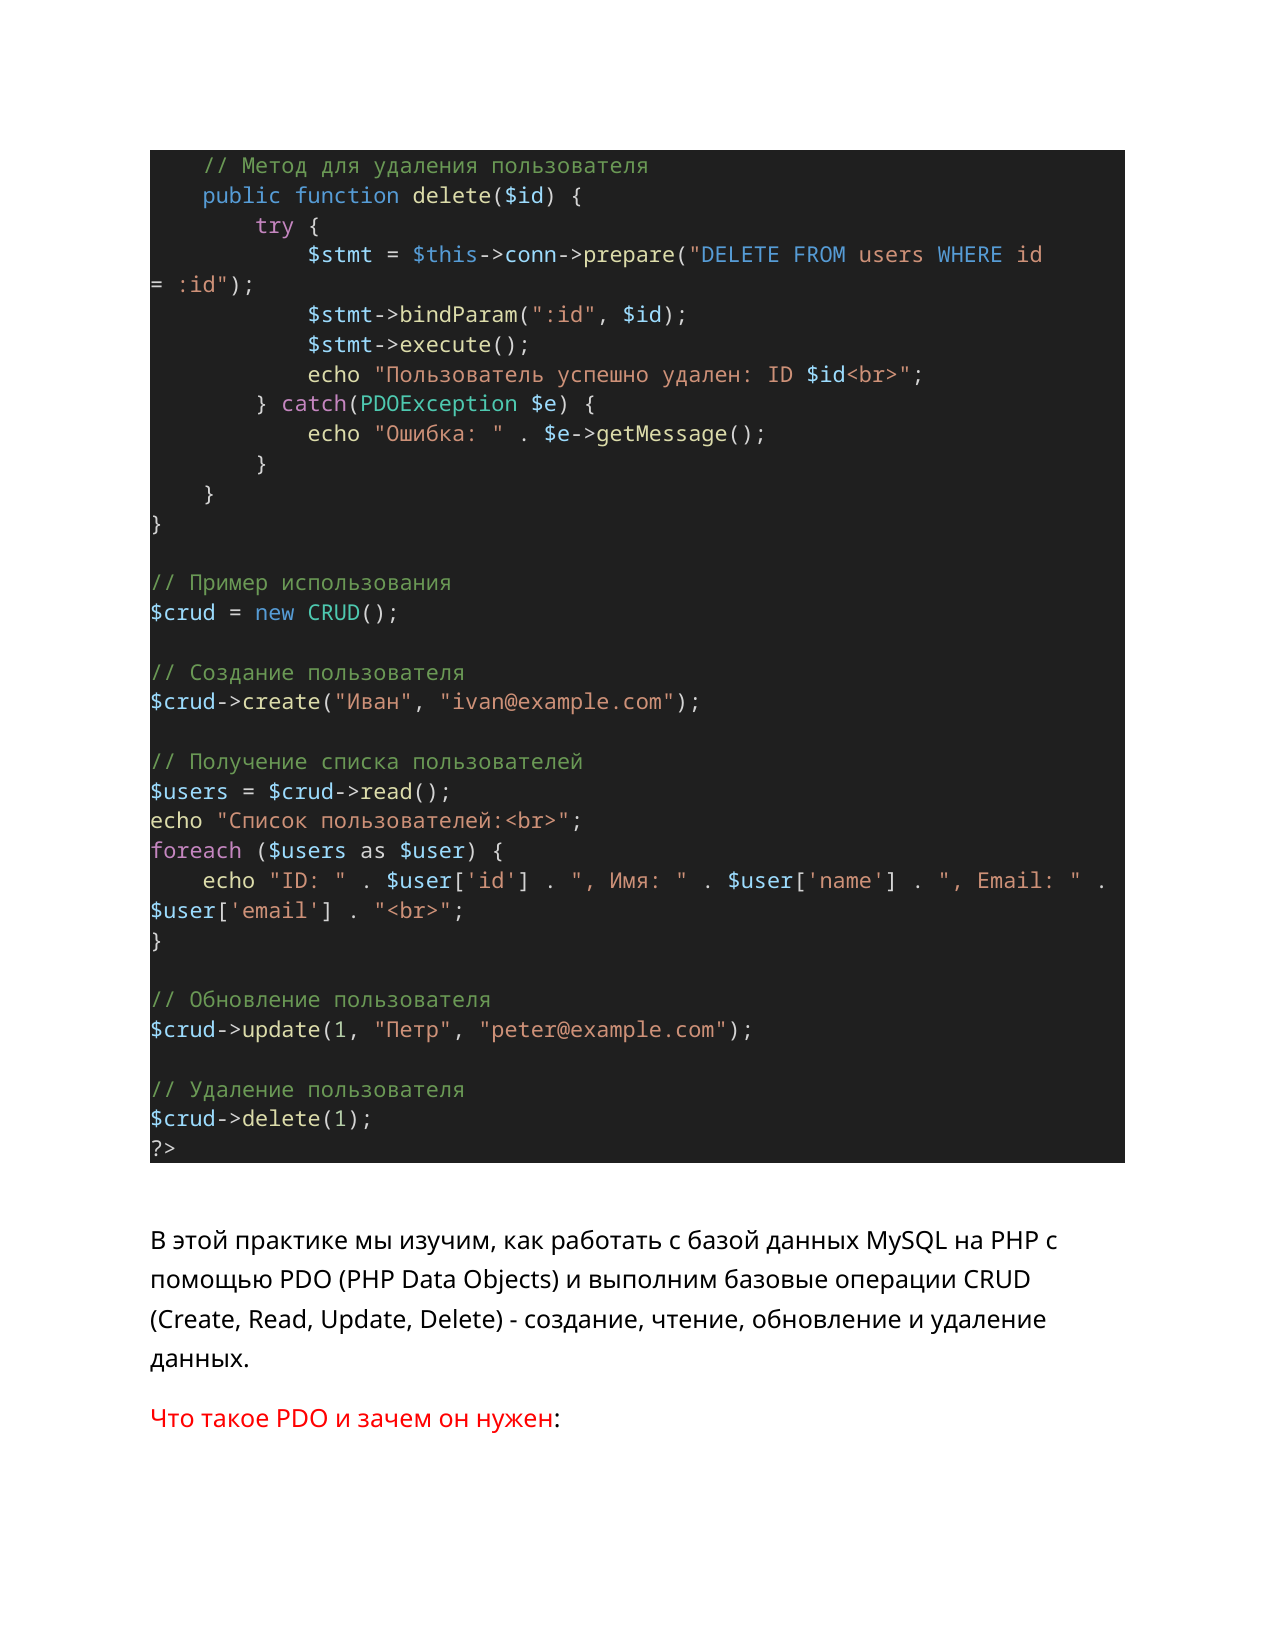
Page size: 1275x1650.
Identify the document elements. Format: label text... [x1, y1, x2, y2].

text $users = $crud->read(); [150, 776, 1125, 805]
text $stmt->bindParam(":id", $id); [150, 299, 1125, 329]
text // Обновление пользователя [150, 984, 1125, 1014]
text foreach ($users as $user) { [150, 835, 1125, 865]
text echo "Пользователь успешно удален: ID $id<br>"; [150, 358, 1125, 388]
text } [150, 448, 1125, 478]
text echo "ID: " . $user['id'] . ", Имя: " . $user['name'] . ", Email: " . $user['email'] . "<br>"; [150, 865, 1125, 924]
text Что такое PDO и зачем он нужен: [150, 1400, 1125, 1434]
text $stmt = $this->conn->prepare("DELETE FROM users WHERE id = :id"); [150, 239, 1125, 299]
text // Метод для удаления пользователя [150, 150, 1125, 180]
text echo "Ошибка: " . $e->getMessage(); [150, 418, 1125, 448]
text public function delete($id) { [150, 180, 1125, 209]
text echo "Список пользователей:<br>"; [150, 805, 1125, 835]
text // Удаление пользователя [150, 1073, 1125, 1103]
text $stmt->execute(); [150, 329, 1125, 358]
text $crud->delete(1); [150, 1103, 1125, 1133]
text $crud->update(1, "Петр", "peter@example.com"); [150, 1014, 1125, 1044]
text } [150, 507, 1125, 537]
text } [150, 924, 1125, 954]
text // Пример использования [150, 567, 1125, 597]
text // Создание пользователя [150, 656, 1125, 686]
text try { [150, 209, 1125, 239]
text } [150, 478, 1125, 507]
text ?> [150, 1133, 1125, 1163]
text $crud = new CRUD(); [150, 597, 1125, 627]
text В этой практике мы изучим, как работать с базой данных MySQL на PHP с помощью PDO (PHP Data Objects) и выполним базовые операции CRUD (Create, Read, Update, Delete) - создание, чтение, обновление и удаление данных. [150, 1223, 1125, 1374]
text $crud->create("Иван", "ivan@example.com"); [150, 686, 1125, 716]
text } catch(PDOException $e) { [150, 388, 1125, 418]
text // Получение списка пользователей [150, 746, 1125, 776]
